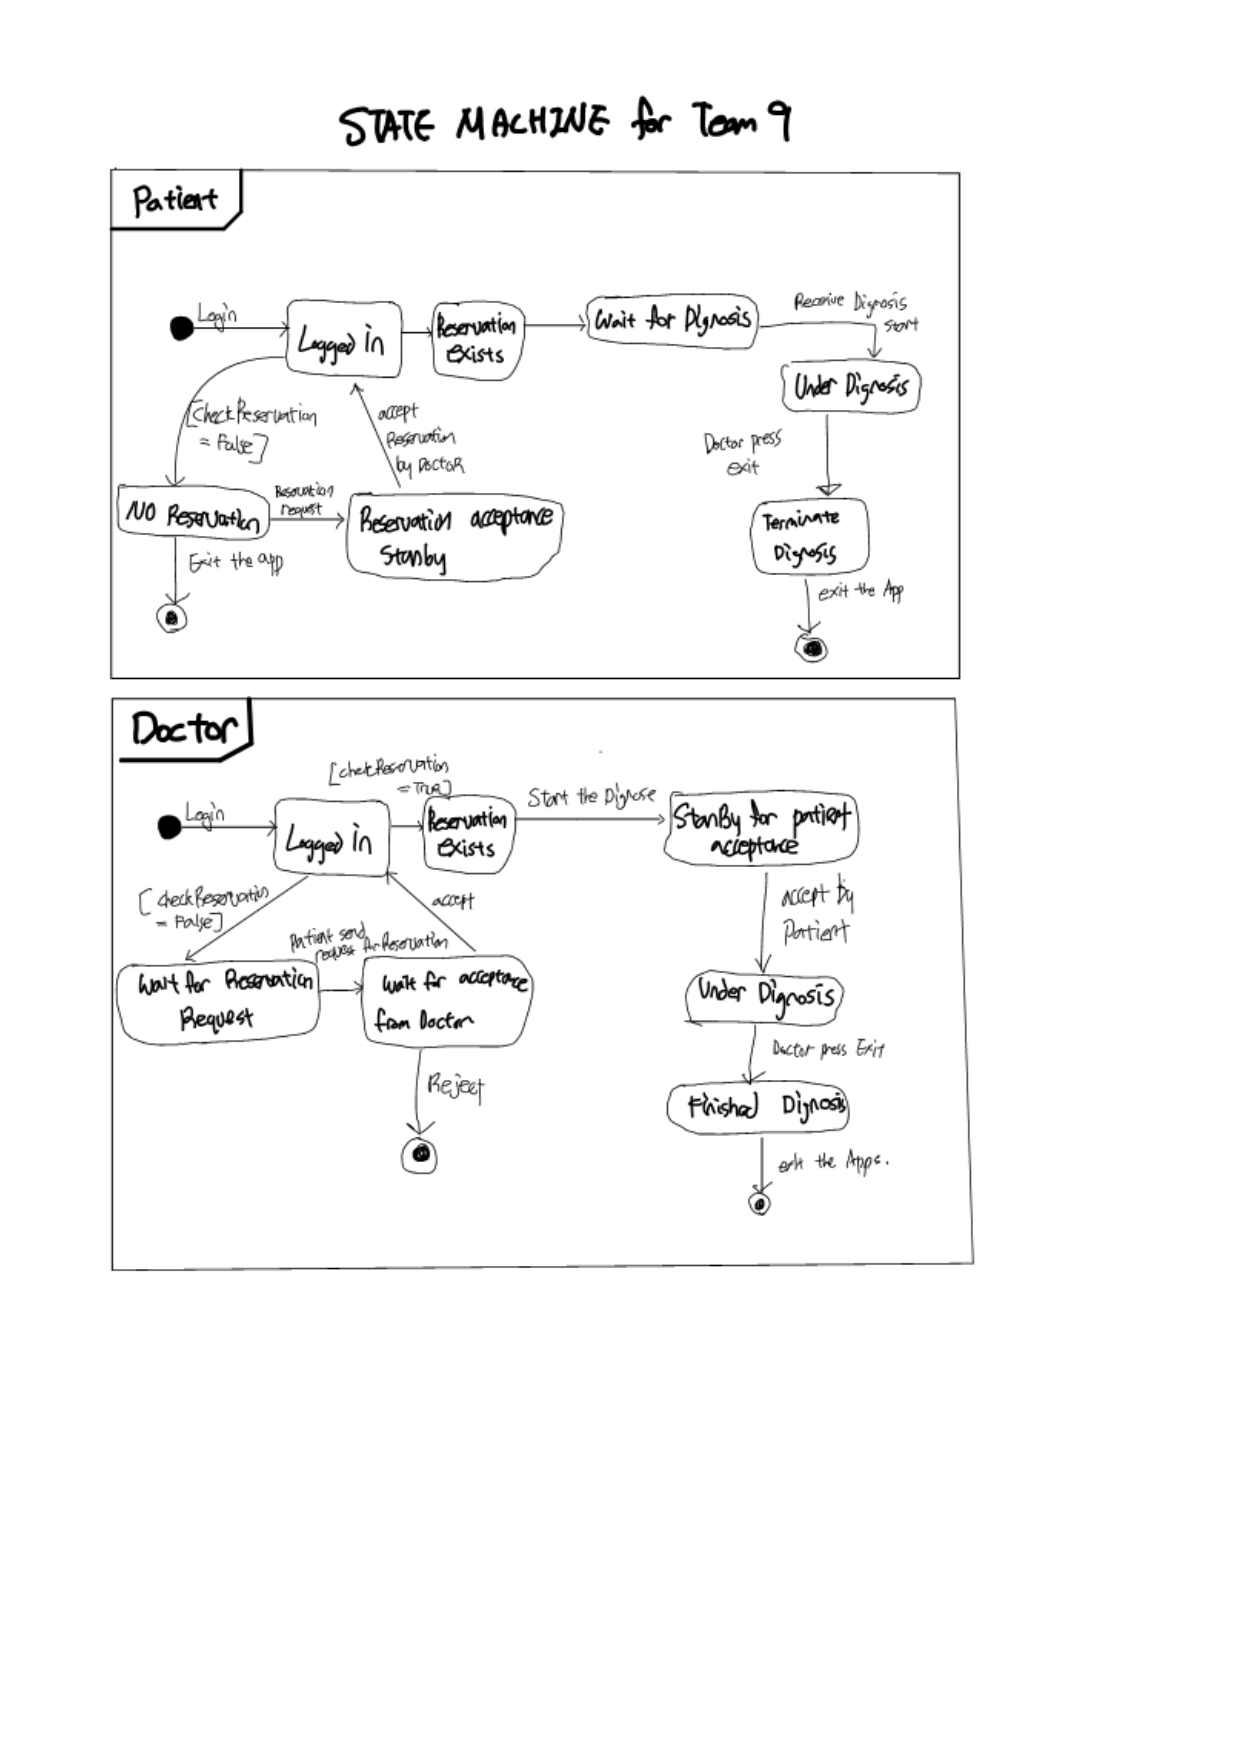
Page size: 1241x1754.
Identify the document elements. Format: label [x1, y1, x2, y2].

picture [75, 75, 1016, 1308]
